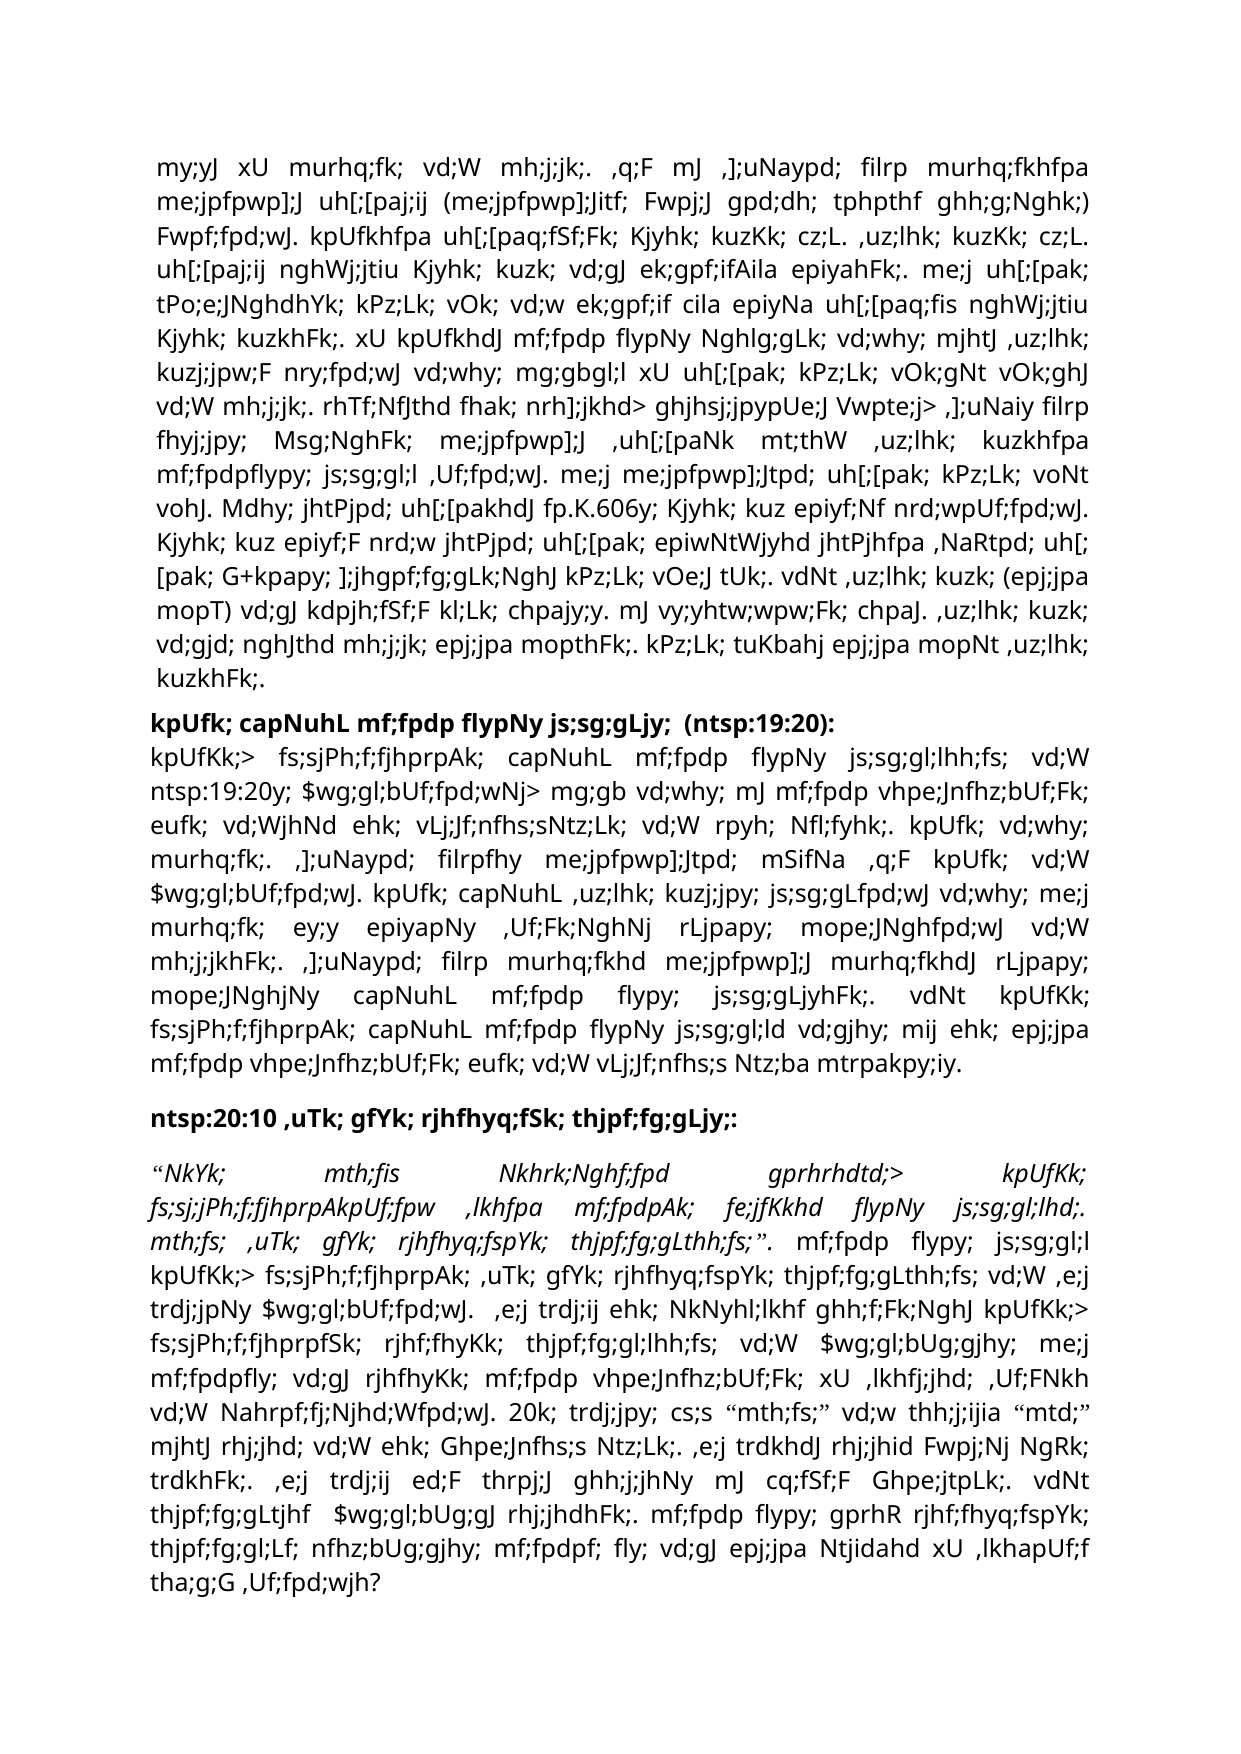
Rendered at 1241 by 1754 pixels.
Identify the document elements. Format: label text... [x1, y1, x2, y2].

text “NkYk; mth;fis Nkhrk;Nghf;fpd gprhrhdtd;> kpUfKk; fs;sj;jPh;f;fjhprpAkpUf;fpw ,lkhfpa mf;fpdpAk; fe;jfKkhd flypNy js;sg;gl;lhd;. mth;fs; ,uTk; gfYk; rjhfhyq;fspYk; thjpf;fg;gLthh;fs;”. mf;fpdp flypy; js;sg;gl;l kpUfKk;> fs;sjPh;f;fjhprpAk; ,uTk; gfYk; rjhfhyq;fspYk; thjpf;fg;gLthh;fs; vd;W ,e;j trdj;jpNy $wg;gl;bUf;fpd;wJ. ,e;j trdj;ij ehk; NkNyhl;lkhf ghh;f;Fk;NghJ kpUfKk;> fs;sjPh;f;fjhprpfSk; rjhf;fhyKk; thjpf;fg;gl;lhh;fs; vd;W $wg;gl;bUg;gjhy; me;j mf;fpdpfly; vd;gJ rjhfhyKk; mf;fpdp vhpe;Jnfhz;bUf;Fk; xU ,lkhfj;jhd; ,Uf;FNkh vd;W Nahrpf;fj;Njhd;Wfpd;wJ. 20k; trdj;jpy; cs;s “mth;fs;” vd;w thh;j;ijia “mtd;” mjhtJ rhj;jhd; vd;W ehk; Ghpe;Jnfhs;s Ntz;Lk;. ,e;j trdkhdJ rhj;jhid Fwpj;Nj NgRk; trdkhFk;. ,e;j trdj;ij ed;F thrpj;J ghh;j;jhNy mJ cq;fSf;F Ghpe;jtpLk;. vdNt thjpf;fg;gLtjhf $wg;gl;bUg;gJ rhj;jhdhFk;. mf;fpdp flypy; gprhR rjhf;fhyq;fspYk; thjpf;fg;gl;Lf; nfhz;bUg;gjhy; mf;fpdpf; fly; vd;gJ epj;jpa Ntjidahd xU ,lkhapUf;f tha;g;G ,Uf;fpd;wjh? [150, 1156, 1090, 1599]
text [156, 150, 1090, 695]
text kpUfKk;> fs;sjPh;f;fjhprpAk; capNuhL mf;fpdp flypNy js;sg;gl;lhh;fs; vd;W ntsp:19:20y; $wg;gl;bUf;fpd;wNj> mg;gb vd;why; mJ mf;fpdp vhpe;Jnfhz;bUf;Fk; eufk; vd;WjhNd ehk; vLj;Jf;nfhs;sNtz;Lk; vd;W rpyh; Nfl;fyhk;. kpUfk; vd;why; murhq;fk;. ,];uNaypd; filrpfhy me;jpfpwp];Jtpd; mSifNa ,q;F kpUfk; vd;W $wg;gl;bUf;fpd;wJ. kpUfk; capNuhL ,uz;lhk; kuzj;jpy; js;sg;gLfpd;wJ vd;why; me;j murhq;fk; ey;y epiyapNy ,Uf;Fk;NghNj rLjpapy; mope;JNghfpd;wJ vd;W mh;j;jkhFk;. ,];uNaypd; filrp murhq;fkhd me;jpfpwp];J murhq;fkhdJ rLjpapy; mope;JNghjNy capNuhL mf;fpdp flypy; js;sg;gLjyhFk;. vdNt kpUfKk; fs;sjPh;f;fjhprpAk; capNuhL mf;fpdp flypNy js;sg;gl;ld vd;gjhy; mij ehk; epj;jpa mf;fpdp vhpe;Jnfhz;bUf;Fk; eufk; vd;W vLj;Jf;nfhs;s Ntz;ba mtrpakpy;iy. [150, 739, 1090, 1080]
text ntsp:20:10 ,uTk; gfYk; rjhfhyq;fSk; thjpf;fg;gLjy;: [150, 1101, 1090, 1135]
text kpUfk; capNuhL mf;fpdp flypNy js;sg;gLjy; (ntsp:19:20): [150, 705, 1090, 739]
